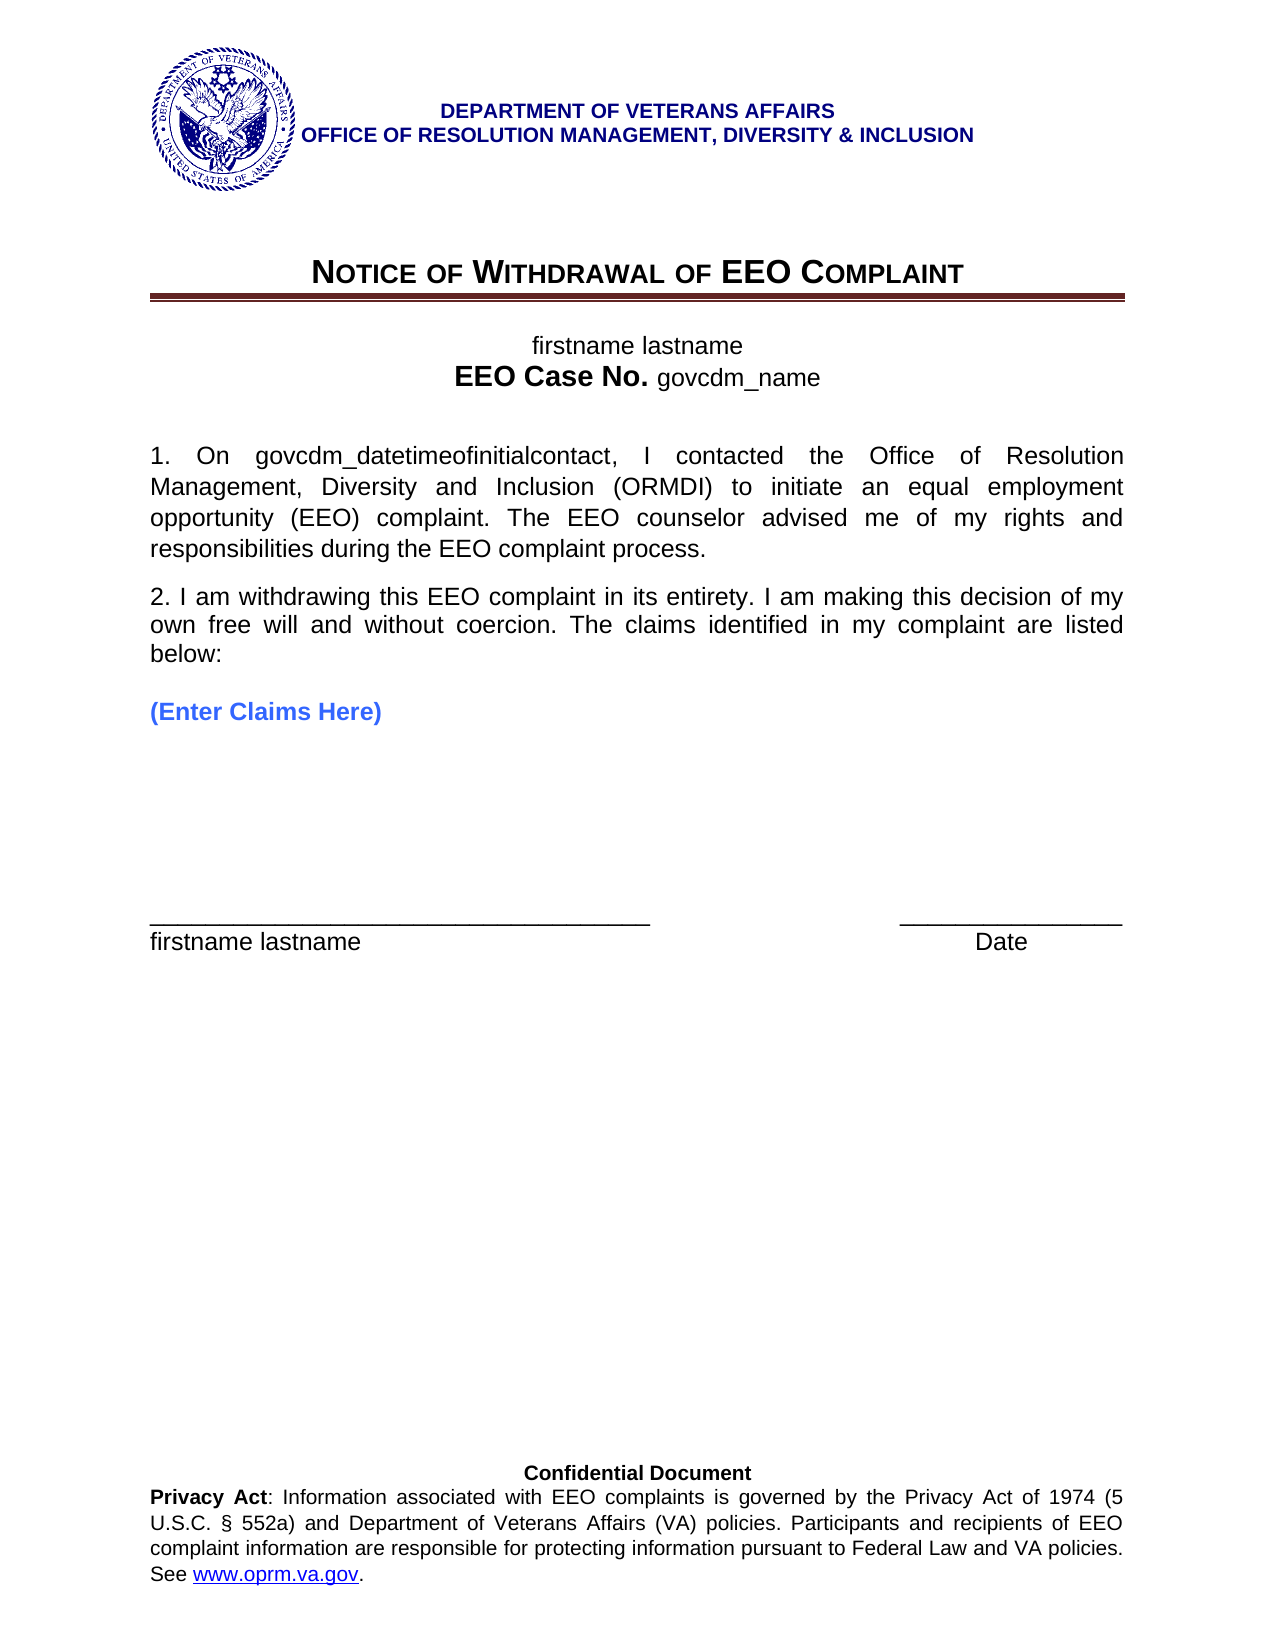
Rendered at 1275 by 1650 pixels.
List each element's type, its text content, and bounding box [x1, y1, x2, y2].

text Notice of Withdrawal of EEO Complaint [150, 252, 1125, 293]
text 2. I am withdrawing this EEO complaint in its entirety. I am making this decision of my own free will and without coercion. The claims identified in my complaint are listed below: [150, 582, 1125, 668]
text (Enter Claims Here) [150, 697, 1125, 725]
text Date [150, 927, 1125, 955]
text EEO Case No. [150, 359, 1125, 393]
text ____________________________________ ________________ [150, 898, 1125, 927]
text 1. On , I contacted the Office of Resolution Management, Diversity and Inclusion (ORMDI) to initiate an equal employment opportunity (EEO) complaint. The EEO counselor advised me of my rights and responsibilities during the EEO complaint process. [150, 441, 1125, 563]
picture [150, 45, 297, 193]
